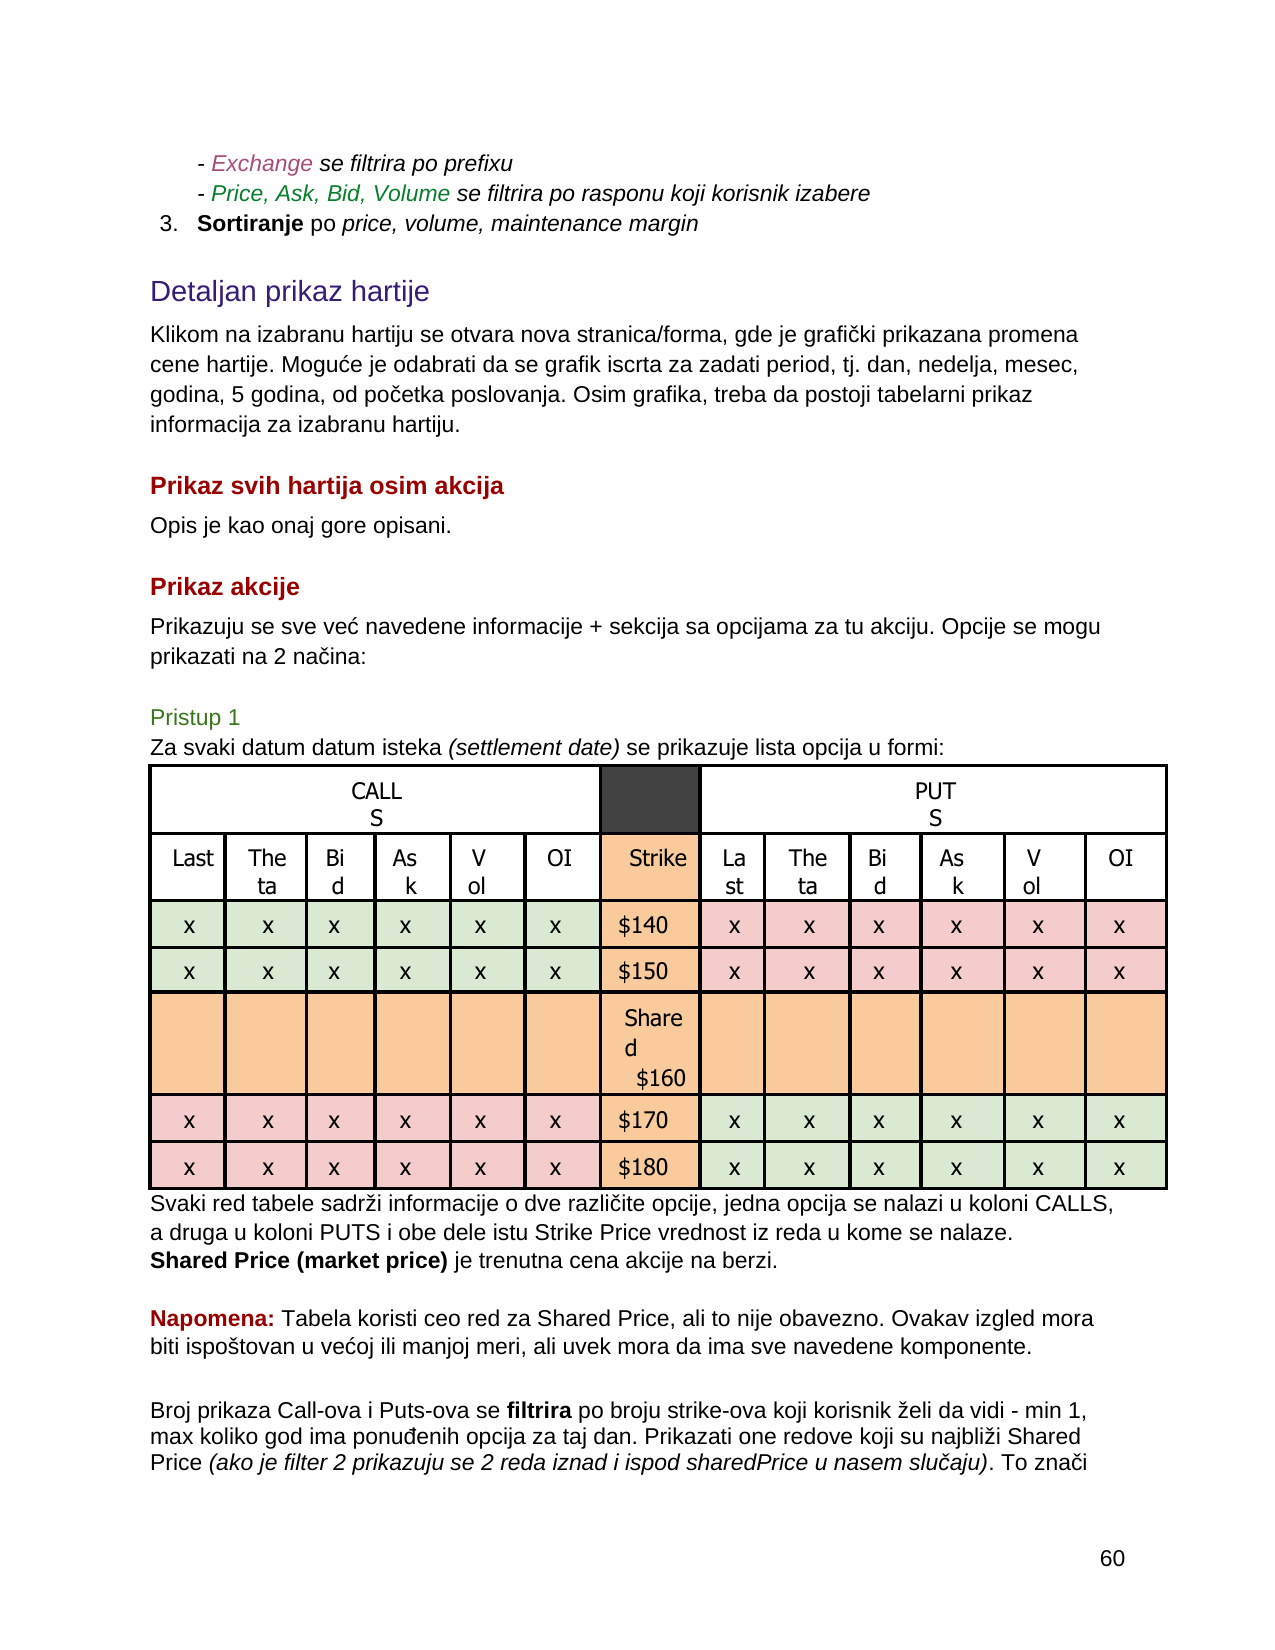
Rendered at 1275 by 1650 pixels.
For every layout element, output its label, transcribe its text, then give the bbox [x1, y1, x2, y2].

table_cell Last [152, 835, 223, 899]
text Svaki red tabele sadrži informacije o dve različite opcije, jedna opcija se nalazi u koloni CALLS, a druga u koloni PUTS i obe dele istu Strike Price vrednost iz reda u kome se nalaze. [150, 1190, 1125, 1245]
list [159, 150, 1125, 207]
table_cell Last [702, 835, 763, 899]
table_cell x [923, 902, 1003, 946]
table_cell x [527, 1143, 599, 1187]
table_cell x [852, 1143, 919, 1187]
table_cell [852, 994, 919, 1093]
table_cell [1006, 994, 1084, 1093]
table_cell x [766, 1096, 848, 1140]
text Pristup 1 [150, 703, 1125, 730]
table_cell Theta [766, 835, 848, 899]
table_cell $150 [602, 949, 698, 990]
text Prikazuju se sve već navedene informacije + sekcija sa opcijama za tu akciju. Opcije se mogu prikazati na 2 načina: [150, 613, 1125, 669]
list Sortiranje po price, volume, maintenance margin [159, 210, 1125, 237]
table_cell x [852, 949, 919, 990]
table_cell [527, 994, 599, 1093]
table_cell x [1087, 902, 1165, 946]
subtitle Detaljan prikaz hartije [150, 274, 1125, 307]
table_cell [1087, 994, 1165, 1093]
table_cell x [852, 902, 919, 946]
table_header [602, 767, 698, 832]
table_cell [377, 994, 449, 1093]
table_cell Ask [377, 835, 449, 899]
table_cell x [766, 949, 848, 990]
table_cell x [1006, 949, 1084, 990]
table_cell x [527, 1096, 599, 1140]
table_header CALLS [152, 767, 599, 832]
table_cell Shared $160 [602, 994, 698, 1093]
text Opis je kao onaj gore opisani. [150, 512, 1125, 538]
table_cell x [308, 1143, 373, 1187]
table_cell [923, 994, 1003, 1093]
table_cell x [1006, 902, 1084, 946]
table_cell [152, 994, 223, 1093]
table_cell $170 [602, 1096, 698, 1140]
table_cell x [152, 1096, 223, 1140]
table_cell x [377, 1143, 449, 1187]
table_cell Vol [452, 835, 523, 899]
table_cell x [227, 902, 305, 946]
table_cell x [452, 1096, 523, 1140]
table_cell x [452, 902, 523, 946]
table_cell x [527, 902, 599, 946]
table_cell Bid [852, 835, 919, 899]
table_cell Ask [923, 835, 1003, 899]
table_cell x [308, 902, 373, 946]
text Napomena: Tabela koristi ceo red za Shared Price, ali to nije obavezno. Ovakav izgled mora biti ispoštovan u većoj ili manjoj meri, ali uvek mora da ima sve navedene komponente. [150, 1304, 1125, 1359]
table_cell [452, 994, 523, 1093]
table_cell Vol [1006, 835, 1084, 899]
table_cell x [1006, 1096, 1084, 1140]
table_header PUTS [702, 767, 1165, 832]
subtitle Prikaz akcije [150, 572, 1125, 600]
table_cell [766, 994, 848, 1093]
table_cell x [308, 1096, 373, 1140]
table_cell [702, 994, 763, 1093]
table_cell x [227, 1096, 305, 1140]
table_cell x [227, 949, 305, 990]
table_cell $180 [602, 1143, 698, 1187]
table_cell x [377, 902, 449, 946]
table_cell x [1087, 949, 1165, 990]
table_cell x [1006, 1143, 1084, 1187]
table_cell OI [527, 835, 599, 899]
table_cell Strike [602, 835, 698, 899]
table_cell x [702, 1143, 763, 1187]
table_cell x [377, 1096, 449, 1140]
table_cell x [766, 1143, 848, 1187]
table_cell x [152, 949, 223, 990]
table_cell $140 [602, 902, 698, 946]
table_cell x [152, 1143, 223, 1187]
table_cell x [152, 902, 223, 946]
table_cell x [923, 1143, 1003, 1187]
table_cell x [377, 949, 449, 990]
table_cell x [923, 949, 1003, 990]
table_cell OI [1087, 835, 1165, 899]
table_cell Bid [308, 835, 373, 899]
table_cell x [702, 949, 763, 990]
text Klikom na izabranu hartiju se otvara nova stranica/forma, gde je grafički prikazana promena cene hartije. Moguće je odabrati da se grafik iscrta za zadati period, tj. dan, nedelja, mesec, godina, 5 godina, od početka poslovanja. Osim grafika, treba da postoji tabelarni prikaz informacija za izabranu hartiju. [150, 321, 1125, 438]
table_cell x [227, 1143, 305, 1187]
table_cell x [308, 949, 373, 990]
table_cell x [702, 1096, 763, 1140]
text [150, 1397, 1125, 1476]
table_cell Theta [227, 835, 305, 899]
text Za svaki datum datum isteka (settlement date) se prikazuje lista opcija u formi: [150, 734, 1125, 760]
table_cell x [452, 949, 523, 990]
table_cell [308, 994, 373, 1093]
table_cell x [766, 902, 848, 946]
table_cell x [1087, 1143, 1165, 1187]
subtitle Prikaz svih hartija osim akcija [150, 471, 1125, 499]
table_cell x [702, 902, 763, 946]
table_cell [227, 994, 305, 1093]
table_cell x [923, 1096, 1003, 1140]
table_cell x [852, 1096, 919, 1140]
table_cell x [527, 949, 599, 990]
table_cell x [452, 1143, 523, 1187]
table_cell x [1087, 1096, 1165, 1140]
text Shared Price (market price) je trenutna cena akcije na berzi. [150, 1247, 1125, 1274]
